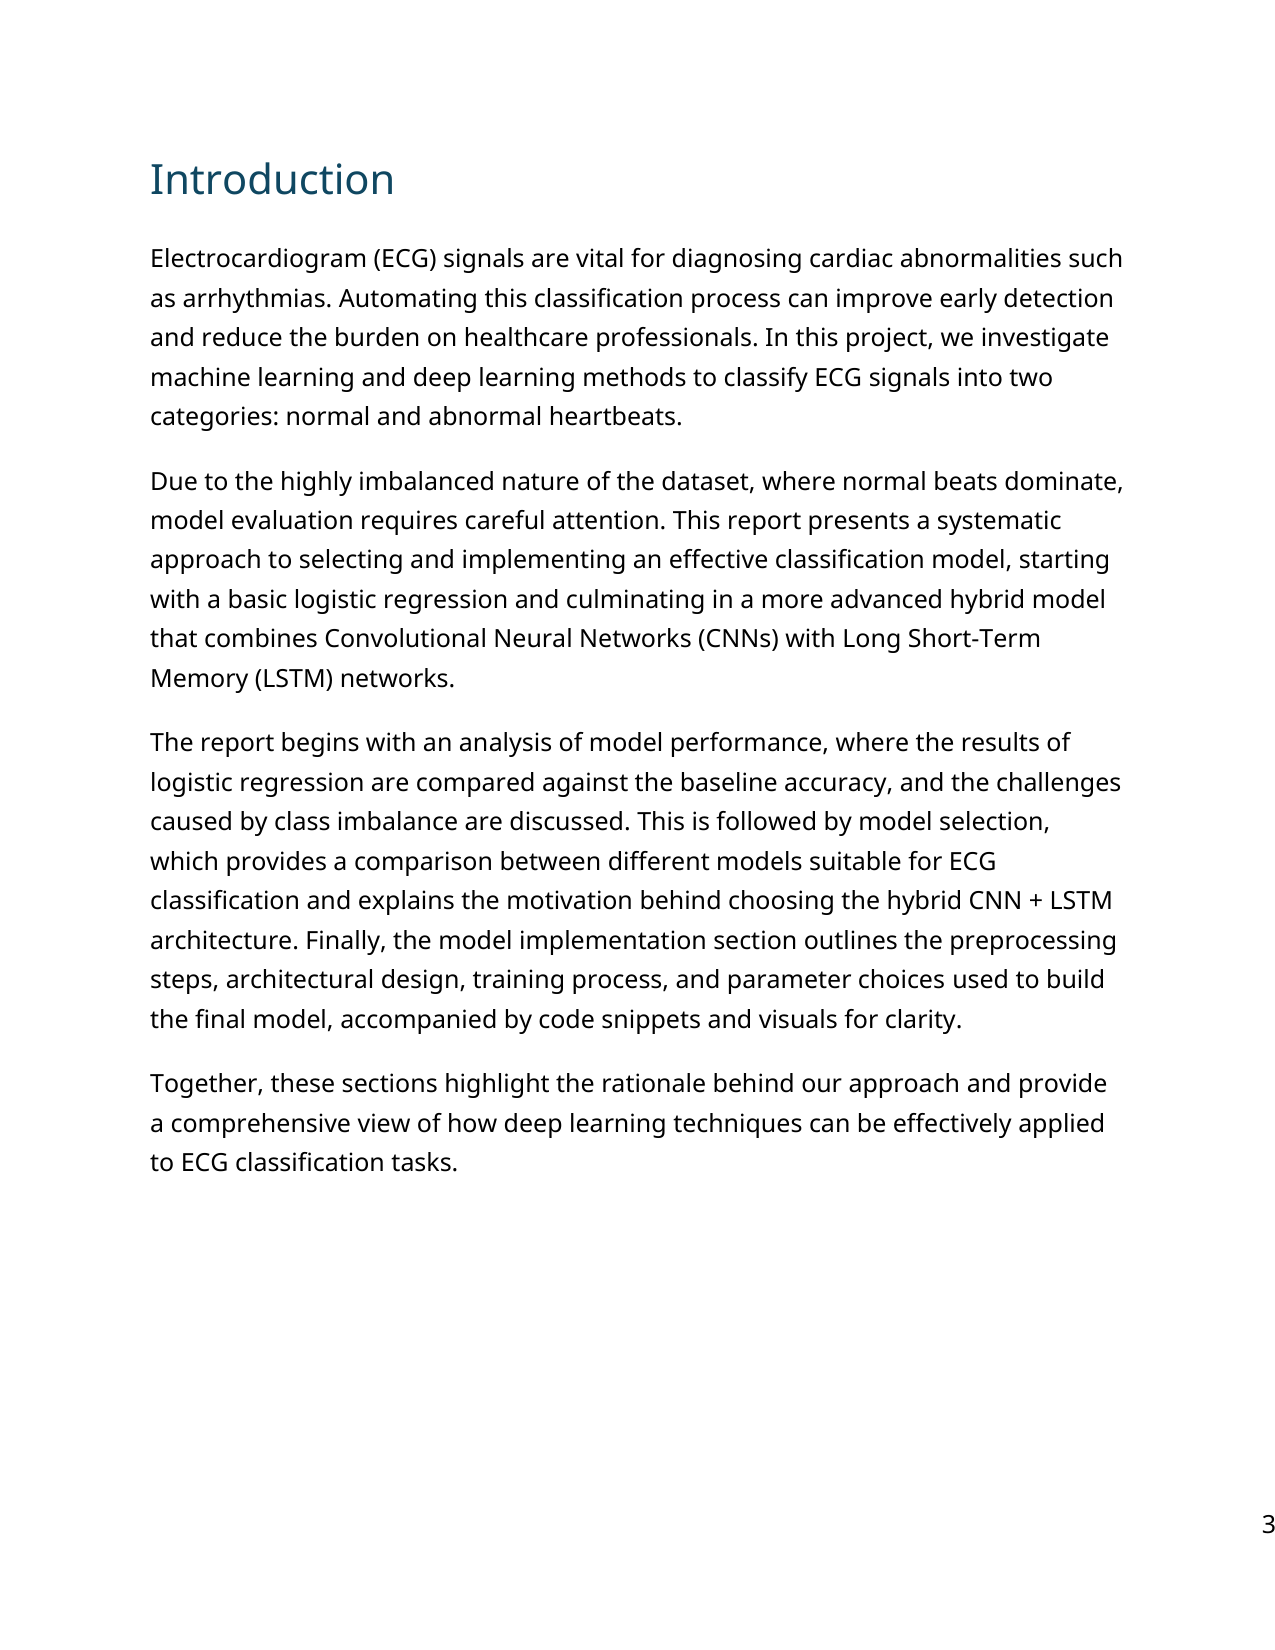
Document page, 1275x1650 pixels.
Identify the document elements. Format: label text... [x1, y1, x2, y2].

text The report begins with an analysis of model performance, where the results of logistic regression are compared against the baseline accuracy, and the challenges caused by class imbalance are discussed. This is followed by model selection, which provides a comparison between different models suitable for ECG classification and explains the motivation behind choosing the hybrid CNN + LSTM architecture. Finally, the model implementation section outlines the preprocessing steps, architectural design, training process, and parameter choices used to build the final model, accompanied by code snippets and visuals for clarity. [150, 725, 1125, 1036]
text Electrocardiogram (ECG) signals are vital for diagnosing cardiac abnormalities such as arrhythmias. Automating this classification process can improve early detection and reduce the burden on healthcare professionals. In this project, we investigate machine learning and deep learning methods to classify ECG signals into two categories: normal and abnormal heartbeats. [150, 241, 1125, 433]
text Due to the highly imbalanced nature of the dataset, where normal beats dominate, model evaluation requires careful attention. This report presents a systematic approach to selecting and implementing an effective classification model, starting with a basic logistic regression and culminating in a more advanced hybrid model that combines Convolutional Neural Networks (CNNs) with Long Short-Term Memory (LSTM) networks. [150, 463, 1125, 695]
subtitle Introduction [150, 150, 1125, 207]
text Together, these sections highlight the rationale behind our approach and provide a comprehensive view of how deep learning techniques can be effectively applied to ECG classification tasks. [150, 1066, 1125, 1179]
